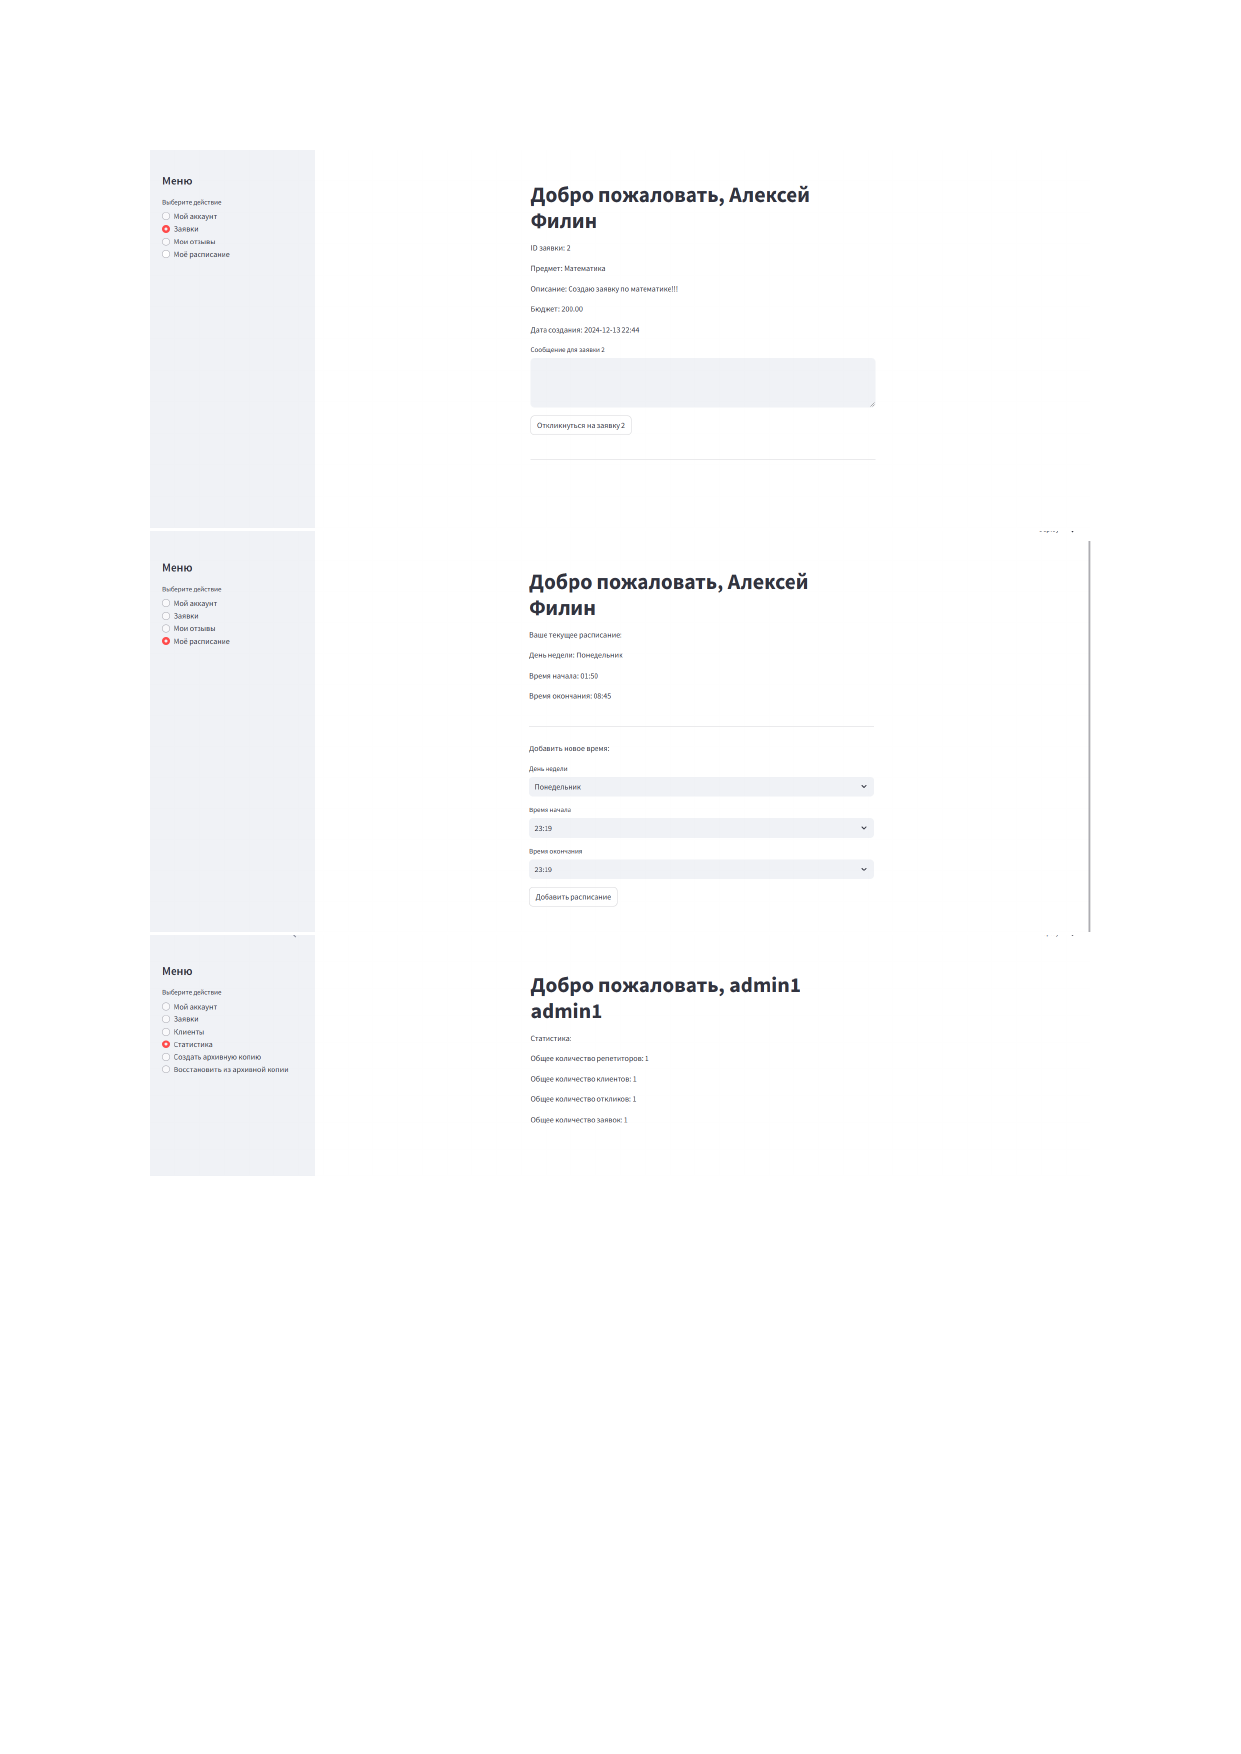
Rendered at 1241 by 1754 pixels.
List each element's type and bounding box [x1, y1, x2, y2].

picture [150, 531, 1091, 932]
picture [150, 935, 1091, 1176]
picture [150, 150, 1091, 528]
